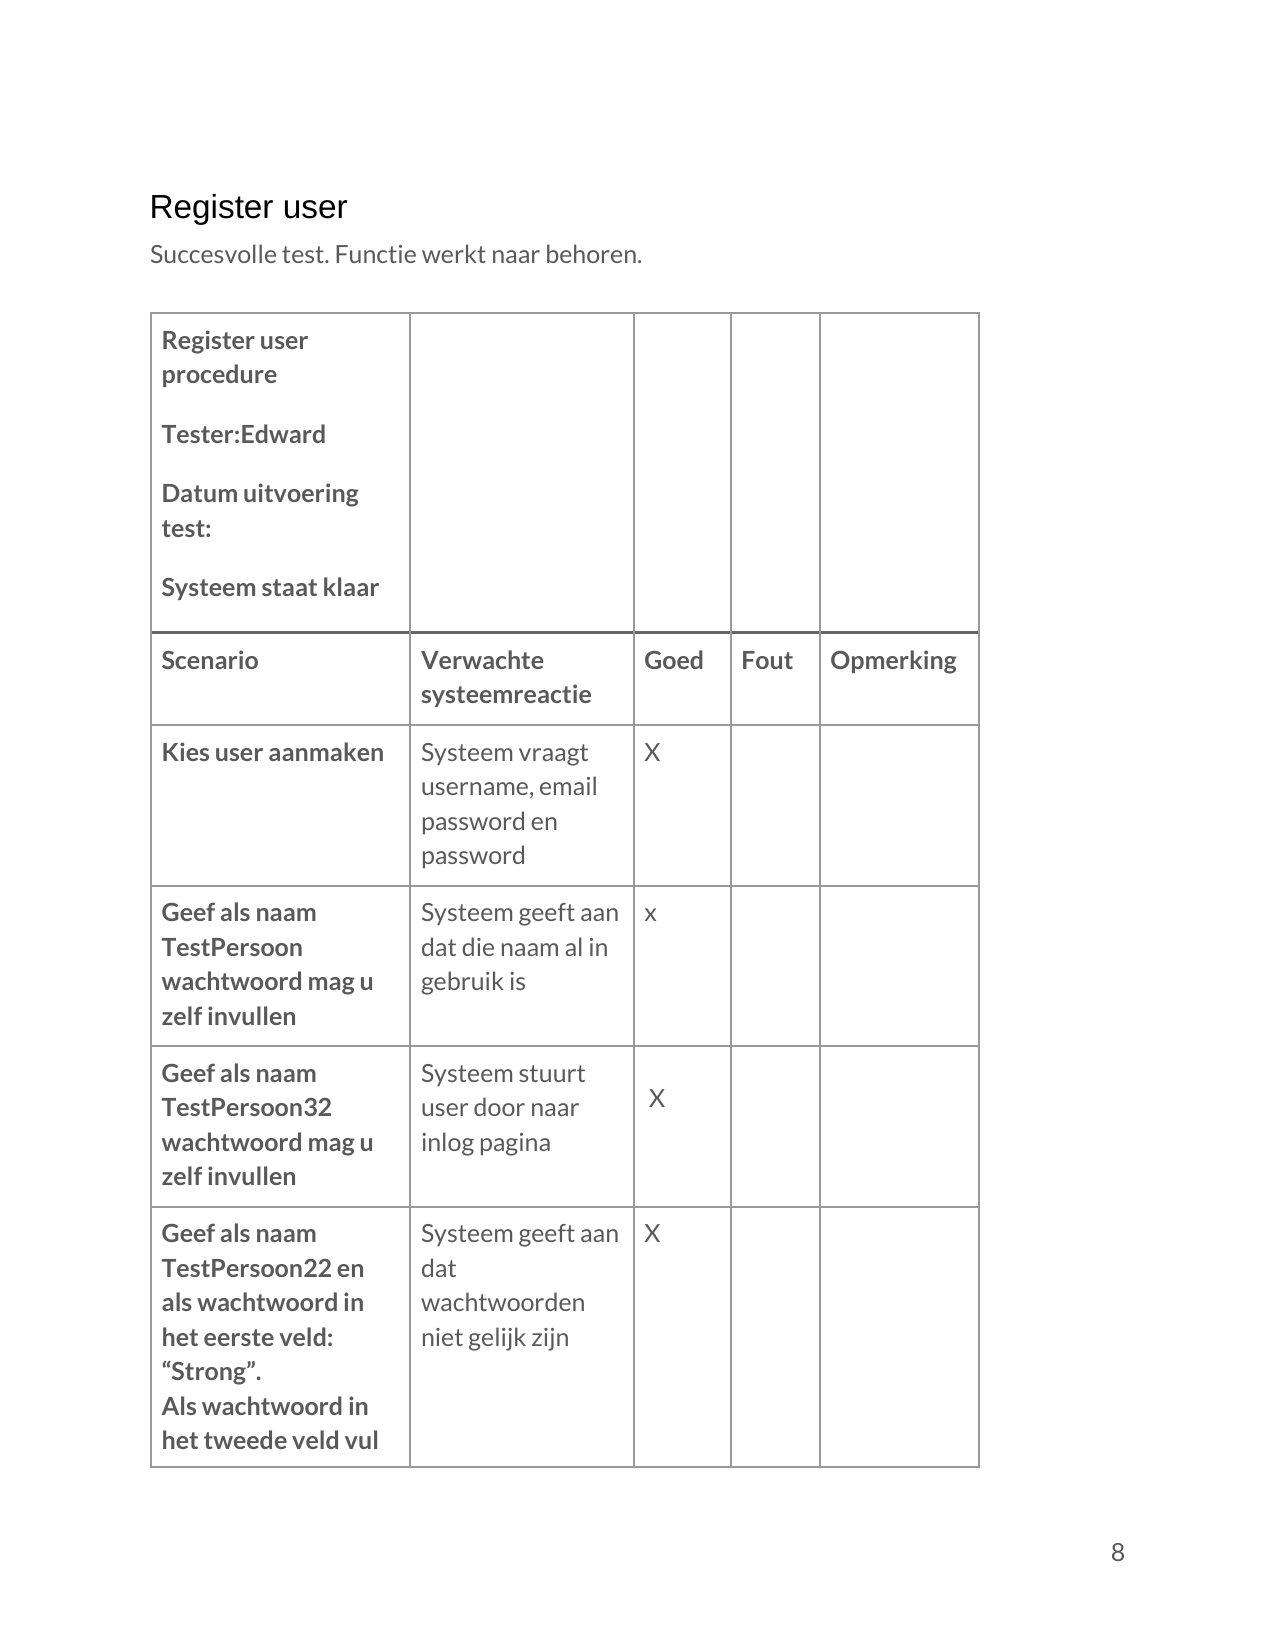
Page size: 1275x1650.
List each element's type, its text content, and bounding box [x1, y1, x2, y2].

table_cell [152, 1208, 409, 1466]
table_cell Kies user aanmaken [152, 726, 409, 884]
table_cell Systeem geeft aan dat die naam al in gebruik is [411, 887, 633, 1045]
table_cell X [635, 1208, 730, 1466]
table_cell Fout [732, 634, 819, 724]
table_cell x [635, 887, 730, 1045]
text Succesvolle test. Functie werkt naar behoren. [150, 238, 1125, 268]
table_header [821, 314, 978, 631]
table_cell Geef als naam TestPersoon wachtwoord mag u zelf invullen [152, 887, 409, 1045]
subtitle Register user [149, 187, 1125, 226]
table_header Register user procedure Tester:Edward Datum uitvoering test: Systeem staat klaar [152, 314, 409, 631]
table_cell X [635, 726, 730, 884]
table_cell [411, 1208, 633, 1466]
table_cell Systeem vraagt username, email password en password [411, 726, 633, 884]
table_header [732, 314, 819, 631]
table_cell Verwachte systeemreactie [411, 634, 633, 724]
table_cell X [635, 1047, 730, 1206]
table_cell [821, 1047, 978, 1206]
table_cell Opmerking [821, 634, 978, 724]
table_cell Scenario [152, 634, 409, 724]
table_cell [732, 887, 819, 1045]
table_cell [732, 1047, 819, 1206]
table_cell Goed [635, 634, 730, 724]
table_cell [821, 1208, 978, 1466]
table_cell [732, 726, 819, 884]
table_header [635, 314, 730, 631]
table_cell [732, 1208, 819, 1466]
table_cell [821, 887, 978, 1045]
table_header [411, 314, 633, 631]
table_cell [821, 726, 978, 884]
table_cell Systeem stuurt user door naar inlog pagina [411, 1047, 633, 1206]
table_cell Geef als naam TestPersoon32 wachtwoord mag u zelf invullen [152, 1047, 409, 1206]
